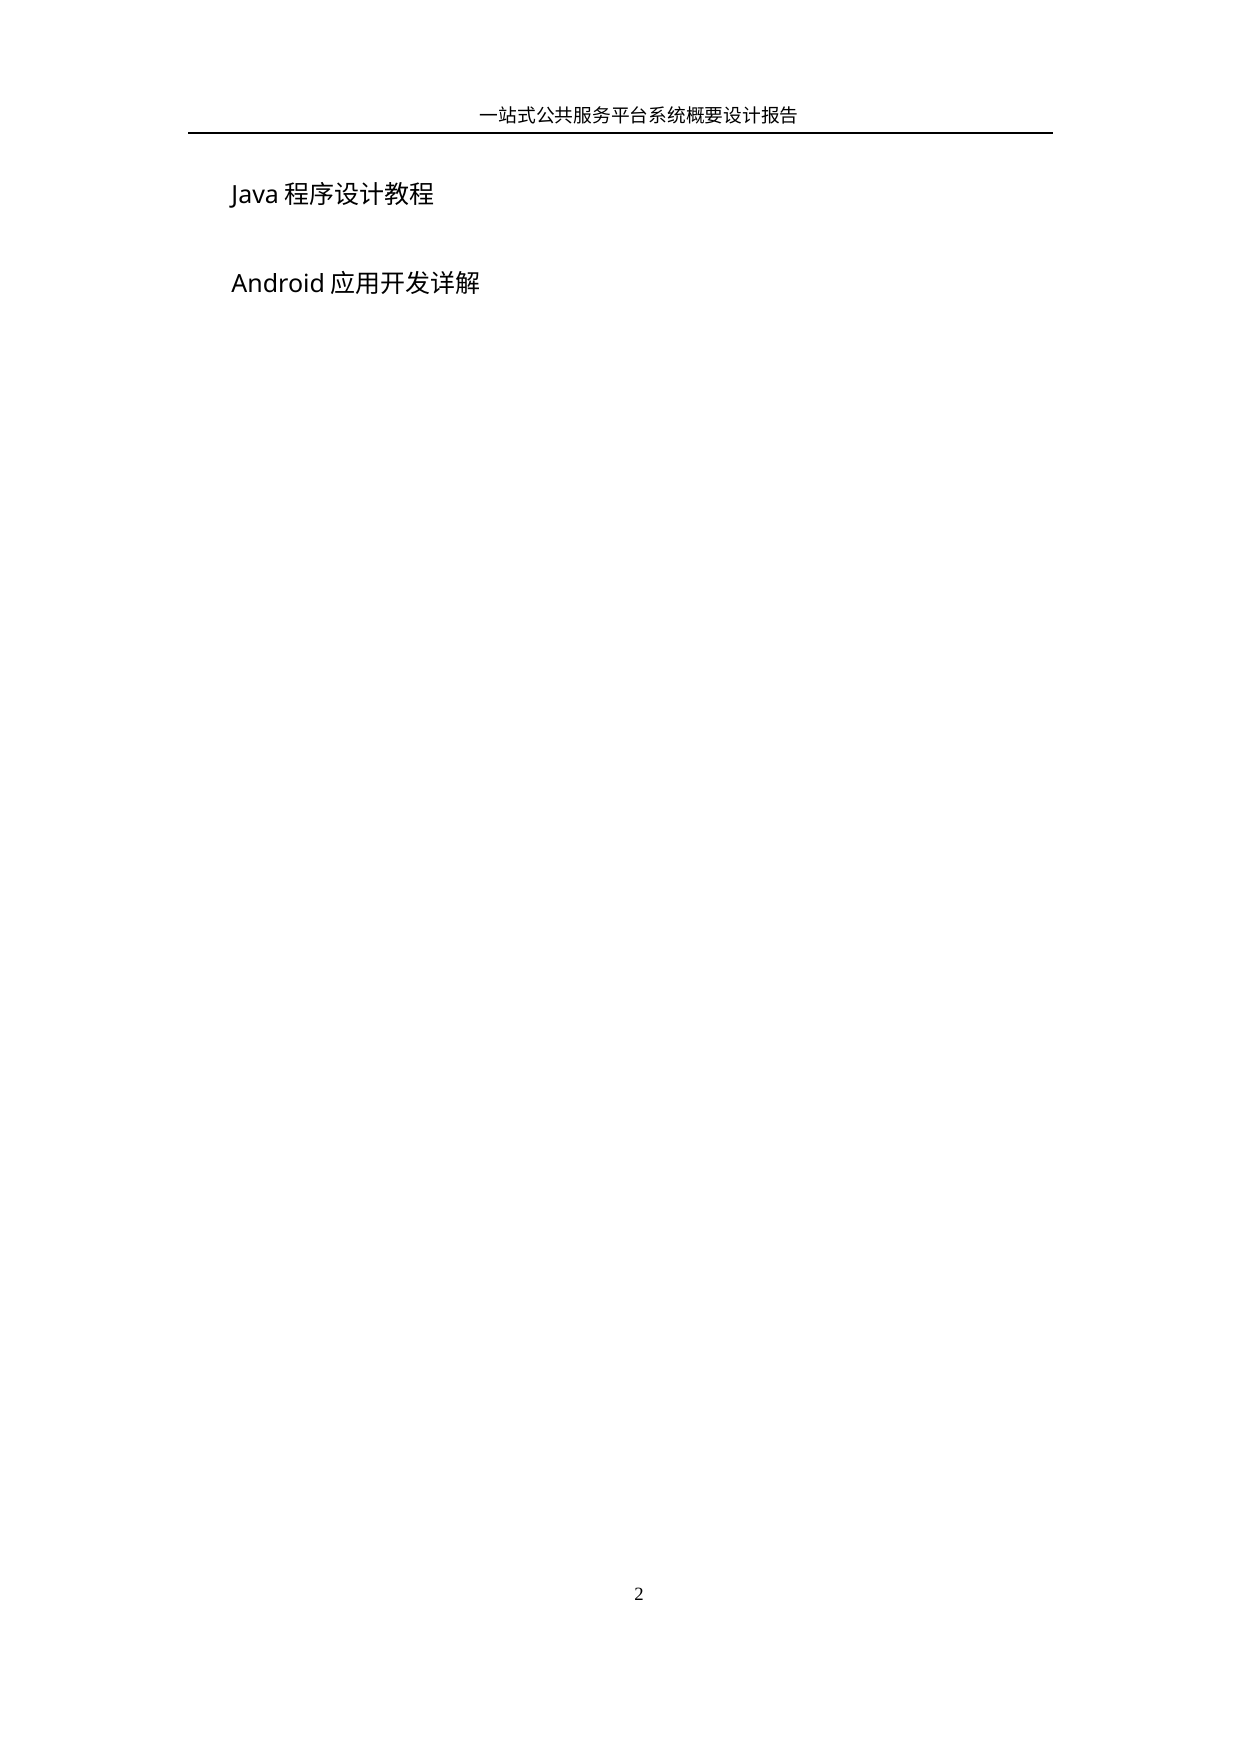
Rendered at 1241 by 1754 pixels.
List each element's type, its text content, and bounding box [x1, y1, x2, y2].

text Android应用开发详解 [187, 249, 1053, 314]
text Java程序设计教程 [187, 160, 1053, 225]
